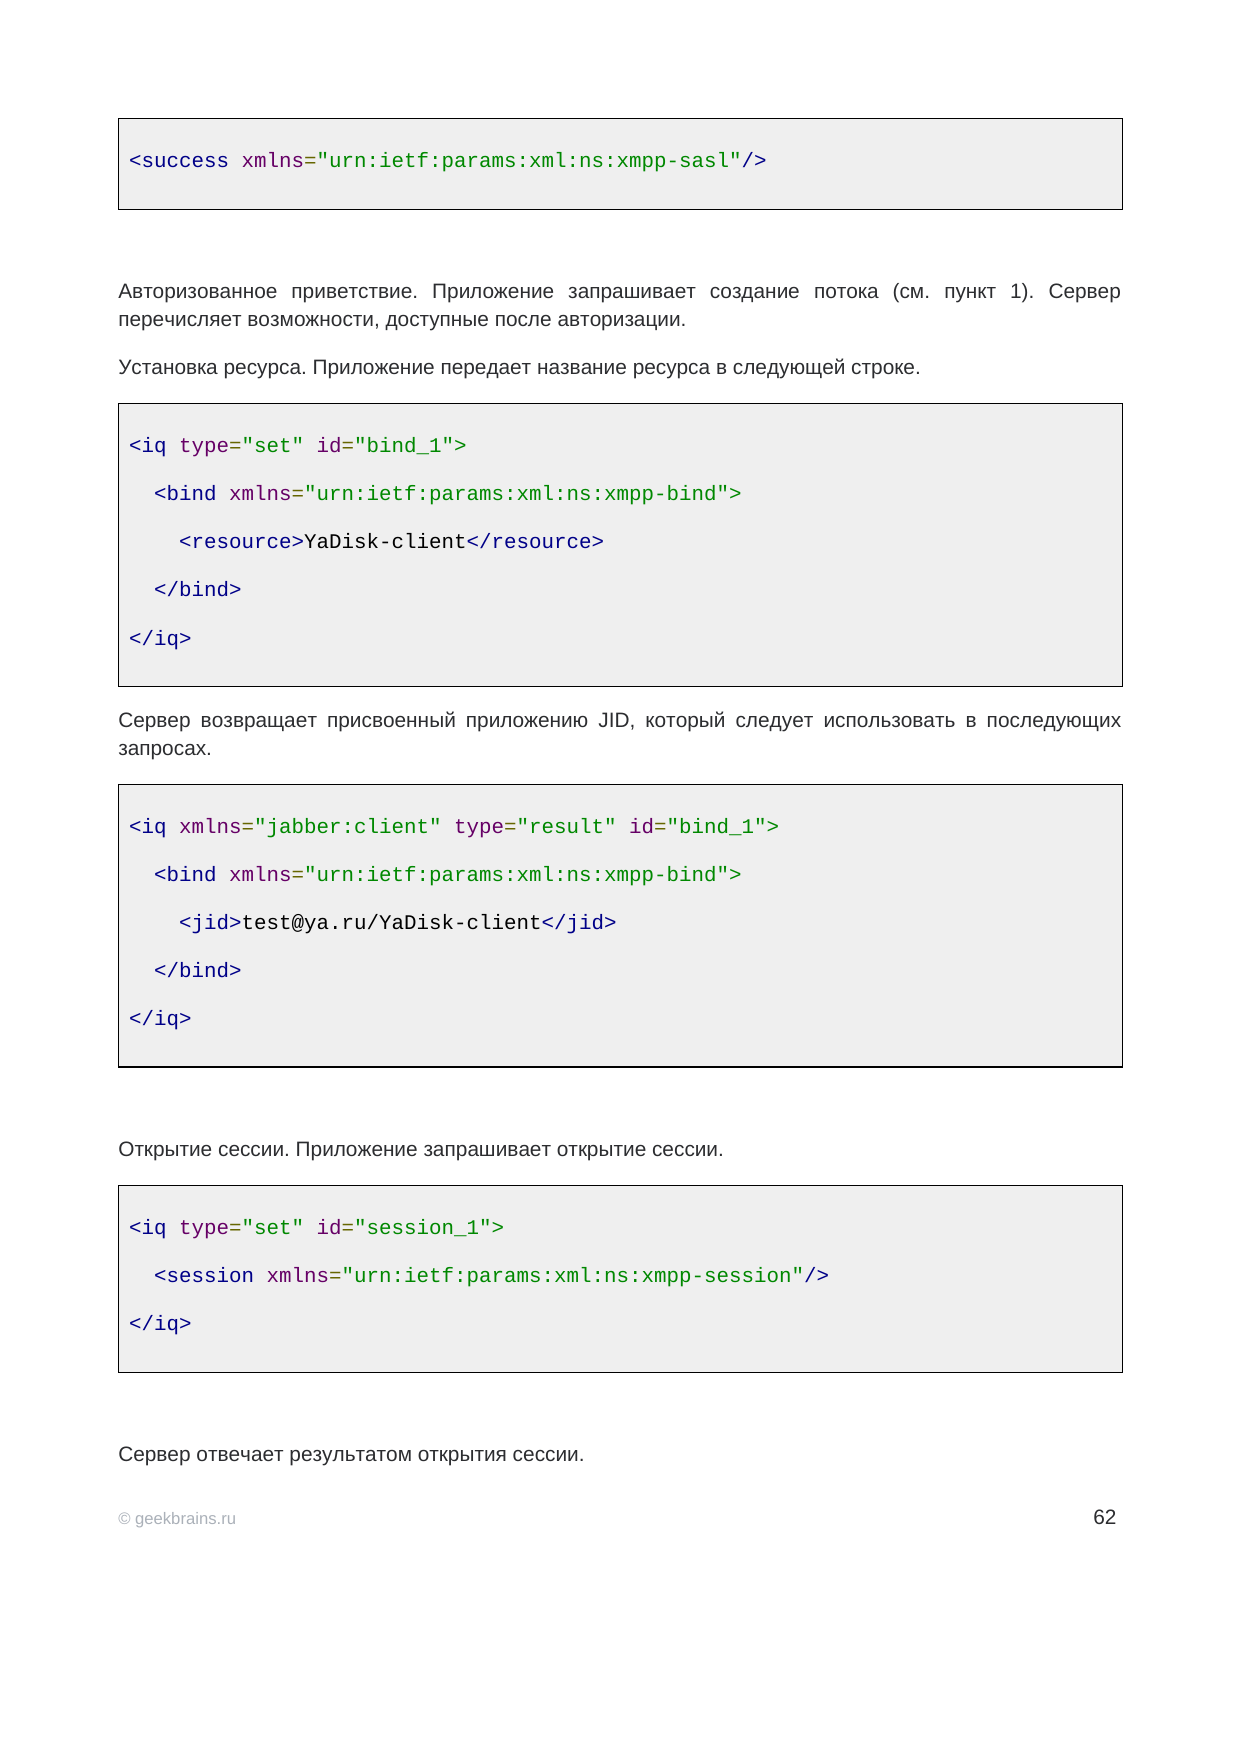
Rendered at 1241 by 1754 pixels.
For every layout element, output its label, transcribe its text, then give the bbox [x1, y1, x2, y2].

text Сервер отвечает результатом открытия сессии. [118, 1442, 1122, 1466]
table_header <iq type="set" id="session_1"> <session xmlns="urn:ietf:params:xml:ns:xmpp-session"/> </iq> [119, 1186, 1122, 1372]
table_header <success xmlns="urn:ietf:params:xml:ns:xmpp-sasl"/> [119, 119, 1122, 209]
text Авторизованное приветствие. Приложение запрашивает создание потока (см. пункт 1). Сервер перечисляет возможности, доступные после авторизации. [118, 279, 1122, 330]
text Установка ресурса. Приложение передает название ресурса в следующей строке. [118, 355, 1122, 379]
table_header <iq type="set" id="bind_1"> <bind xmlns="urn:ietf:params:xml:ns:xmpp-bind"> <resource>YaDisk-client</resource> </bind> </iq> [119, 404, 1122, 686]
text Открытие сессии. Приложение запрашивает открытие сессии. [118, 1137, 1122, 1161]
table_header <iq xmlns="jabber:client" type="result" id="bind_1"> <bind xmlns="urn:ietf:params:xml:ns:xmpp-bind"> <jid>test@ya.ru/YaDisk-client</jid> </bind> </iq> [119, 785, 1122, 1066]
text Сервер возвращает присвоенный приложению JID, который следует использовать в последующих запросах. [118, 708, 1122, 759]
